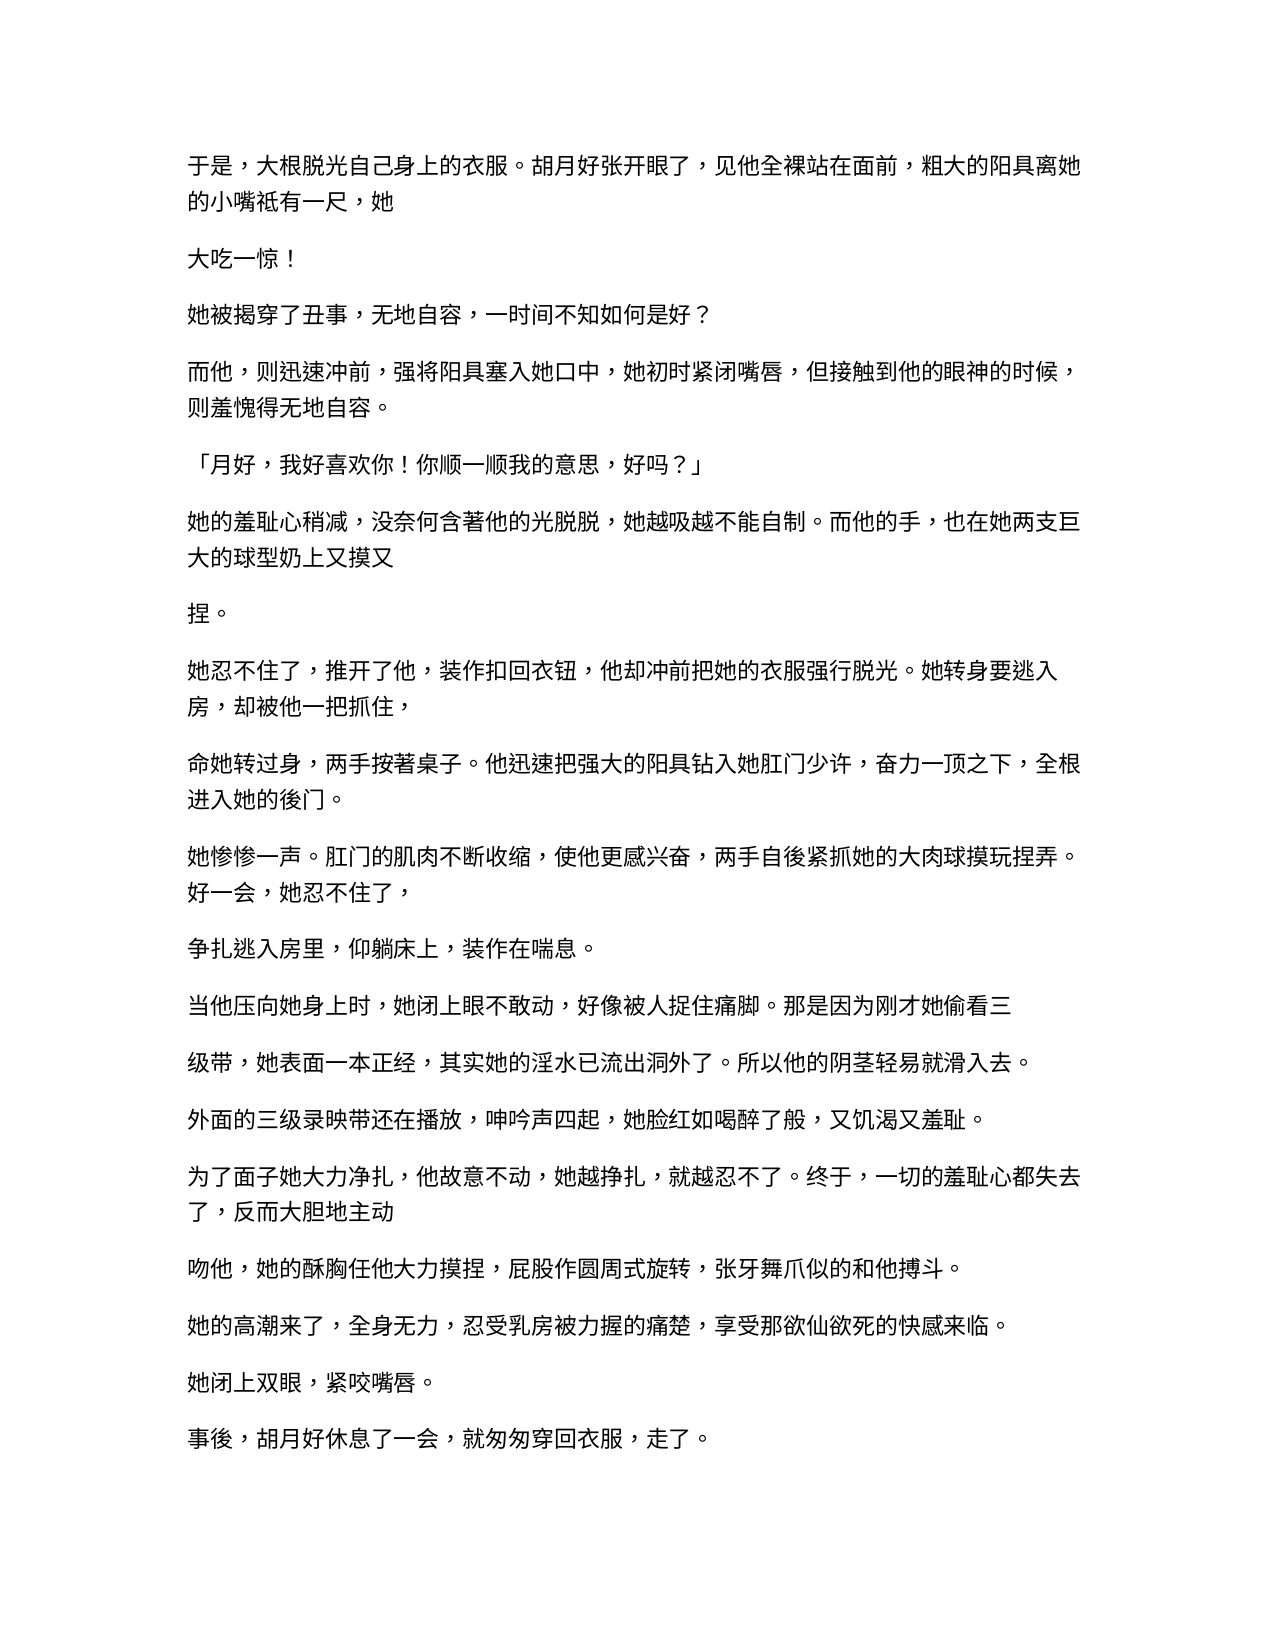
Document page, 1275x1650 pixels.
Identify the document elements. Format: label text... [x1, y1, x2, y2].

text 当他压向她身上时，她闭上眼不敢动，好像被人捉住痛脚。那是因为刚才她偷看三 [187, 990, 1087, 1021]
text 命她转过身，两手按著桌子。他迅速把强大的阳具钻入她肛门少许，奋力一顶之下，全根进入她的後门。 [187, 748, 1087, 815]
text 争扎逃入房里，仰躺床上，装作在喘息。 [187, 933, 1087, 964]
text 吻他，她的酥胸任他大力摸捏，屁股作圆周式旋转，张牙舞爪似的和他搏斗。 [187, 1253, 1087, 1284]
text 「月好，我好喜欢你！你顺一顺我的意思，好吗？」 [187, 449, 1087, 480]
text 她的羞耻心稍减，没奈何含著他的光脱脱，她越吸越不能自制。而他的手，也在她两支巨大的球型奶上又摸又 [187, 506, 1087, 573]
text 而他，则迅速冲前，强将阳具塞入她口中，她初时紧闭嘴唇，但接触到他的眼神的时候，则羞愧得无地自容。 [187, 356, 1087, 423]
text 捏。 [187, 598, 1087, 630]
text 她闭上双眼，紧咬嘴唇。 [187, 1367, 1087, 1398]
text 事後，胡月好休息了一会，就匆匆穿回衣服，走了。 [187, 1423, 1087, 1455]
text 外面的三级录映带还在播放，呻吟声四起，她脸红如喝醉了般，又饥渴又羞耻。 [187, 1104, 1087, 1135]
text 大吃一惊！ [187, 243, 1087, 274]
text 她忍不住了，推开了他，装作扣回衣钮，他却冲前把她的衣服强行脱光。她转身要逃入房，却被他一把抓住， [187, 655, 1087, 722]
text 级带，她表面一本正经，其实她的淫水已流出洞外了。所以他的阴茎轻易就滑入去。 [187, 1047, 1087, 1078]
text 她惨惨一声。肛门的肌肉不断收缩，使他更感兴奋，两手自後紧抓她的大肉球摸玩捏弄。好一会，她忍不住了， [187, 841, 1087, 908]
text 她的高潮来了，全身无力，忍受乳房被力握的痛楚，享受那欲仙欲死的快感来临。 [187, 1310, 1087, 1341]
text 她被揭穿了丑事，无地自容，一时间不知如何是好？ [187, 299, 1087, 331]
text 于是，大根脱光自己身上的衣服。胡月好张开眼了，见他全裸站在面前，粗大的阳具离她的小嘴祗有一尺，她 [187, 150, 1087, 217]
text 为了面子她大力净扎，他故意不动，她越挣扎，就越忍不了。终于，一切的羞耻心都失去了，反而大胆地主动 [187, 1160, 1087, 1228]
